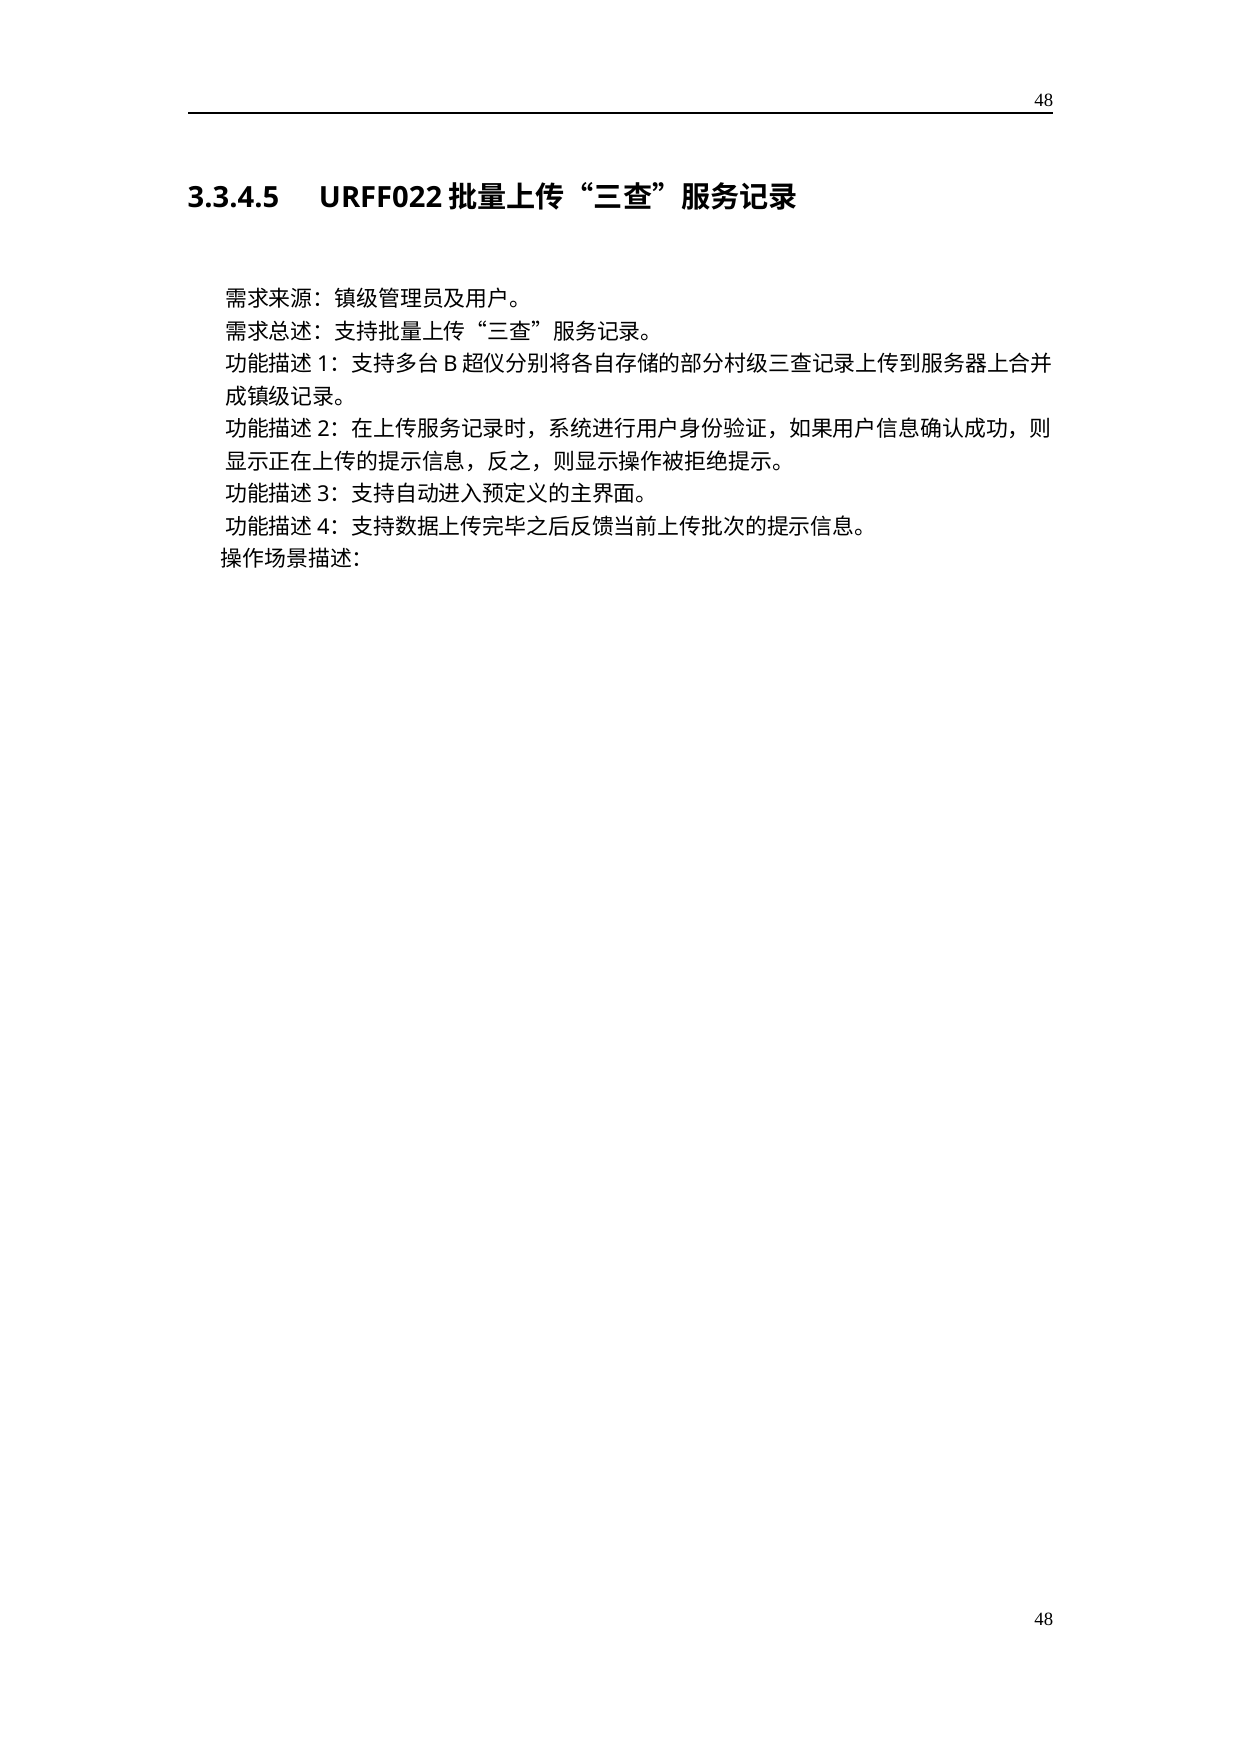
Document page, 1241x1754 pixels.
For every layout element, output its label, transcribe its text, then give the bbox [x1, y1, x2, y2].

text 需求来源：镇级管理员及用户。 [225, 281, 1053, 313]
text 需求总述：支持批量上传“三查”服务记录。 [225, 313, 1053, 346]
text 操作场景描述： [187, 541, 1053, 573]
text 功能描述3：支持自动进入预定义的主界面。 [225, 476, 1053, 508]
text 功能描述4：支持数据上传完毕之后反馈当前上传批次的提示信息。 [225, 508, 1053, 541]
text 功能描述2：在上传服务记录时，系统进行用户身份验证，如果用户信息确认成功，则显示正在上传的提示信息，反之，则显示操作被拒绝提示。 [225, 411, 1053, 476]
subtitle 3.3.4.5 URFF022批量上传“三查”服务记录 [187, 162, 1053, 227]
text 功能描述1：支持多台B超仪分别将各自存储的部分村级三查记录上传到服务器上合并成镇级记录。 [225, 346, 1053, 411]
